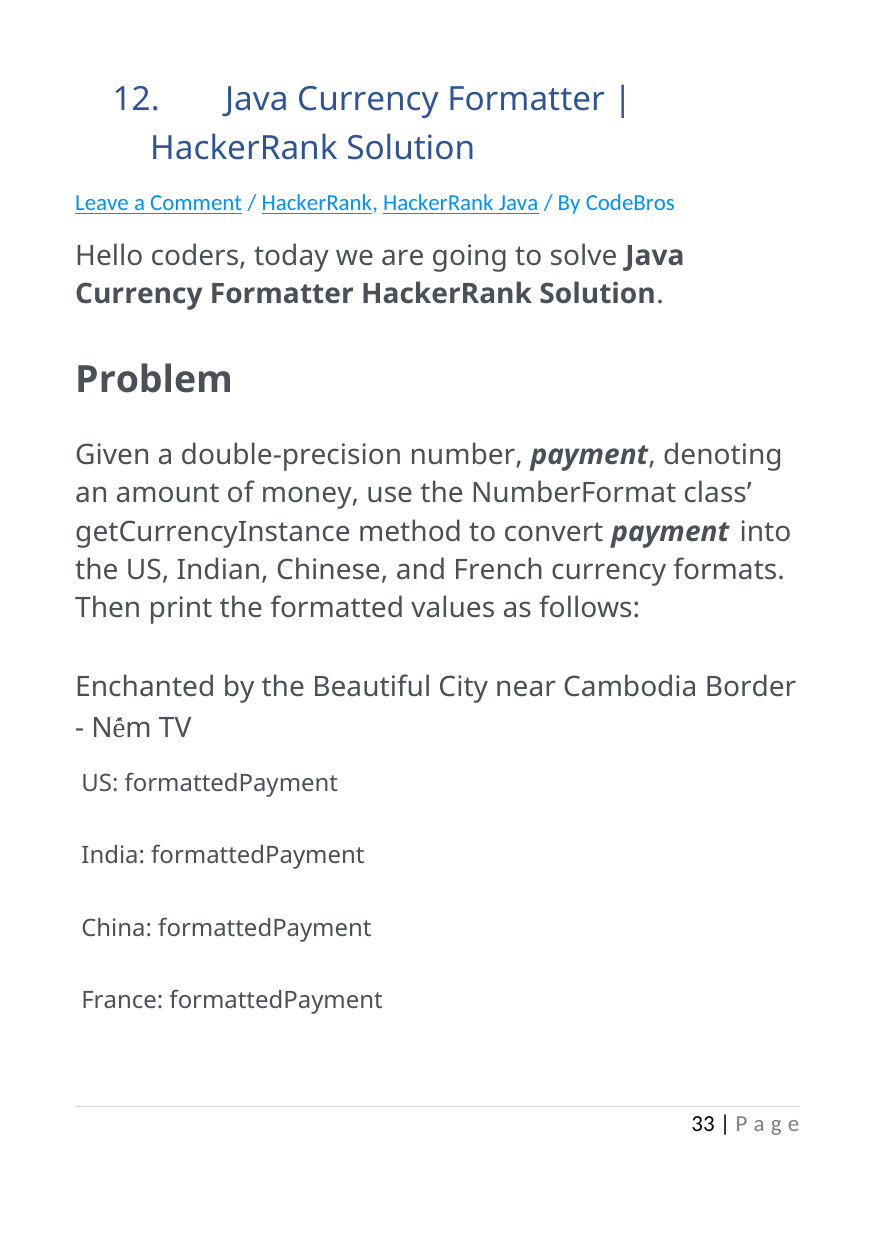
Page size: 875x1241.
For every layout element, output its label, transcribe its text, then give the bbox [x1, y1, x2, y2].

text US: formattedPayment [75, 765, 799, 798]
text Hello coders, today we are going to solve Java Currency Formatter HackerRank Solution. [75, 235, 799, 312]
text China: formattedPayment [75, 911, 799, 943]
text Enchanted by the Beautiful City near Cambodia Border - Nếm TV [75, 666, 799, 746]
text Given a double-precision number, payment, denoting an amount of money, use the NumberFormat class’ getCurrencyInstance method to convert payment into the US, Indian, Chinese, and French currency formats. Then print the formatted values as follows: [75, 434, 799, 626]
text India: formattedPayment [75, 838, 799, 871]
subtitle Problem [75, 352, 799, 403]
subtitle Java Currency Formatter | HackerRank Solution [112, 75, 799, 169]
text Leave a Comment / HackerRank, HackerRank Java / By CodeBros [75, 188, 799, 217]
text France: formattedPayment [75, 983, 799, 1016]
